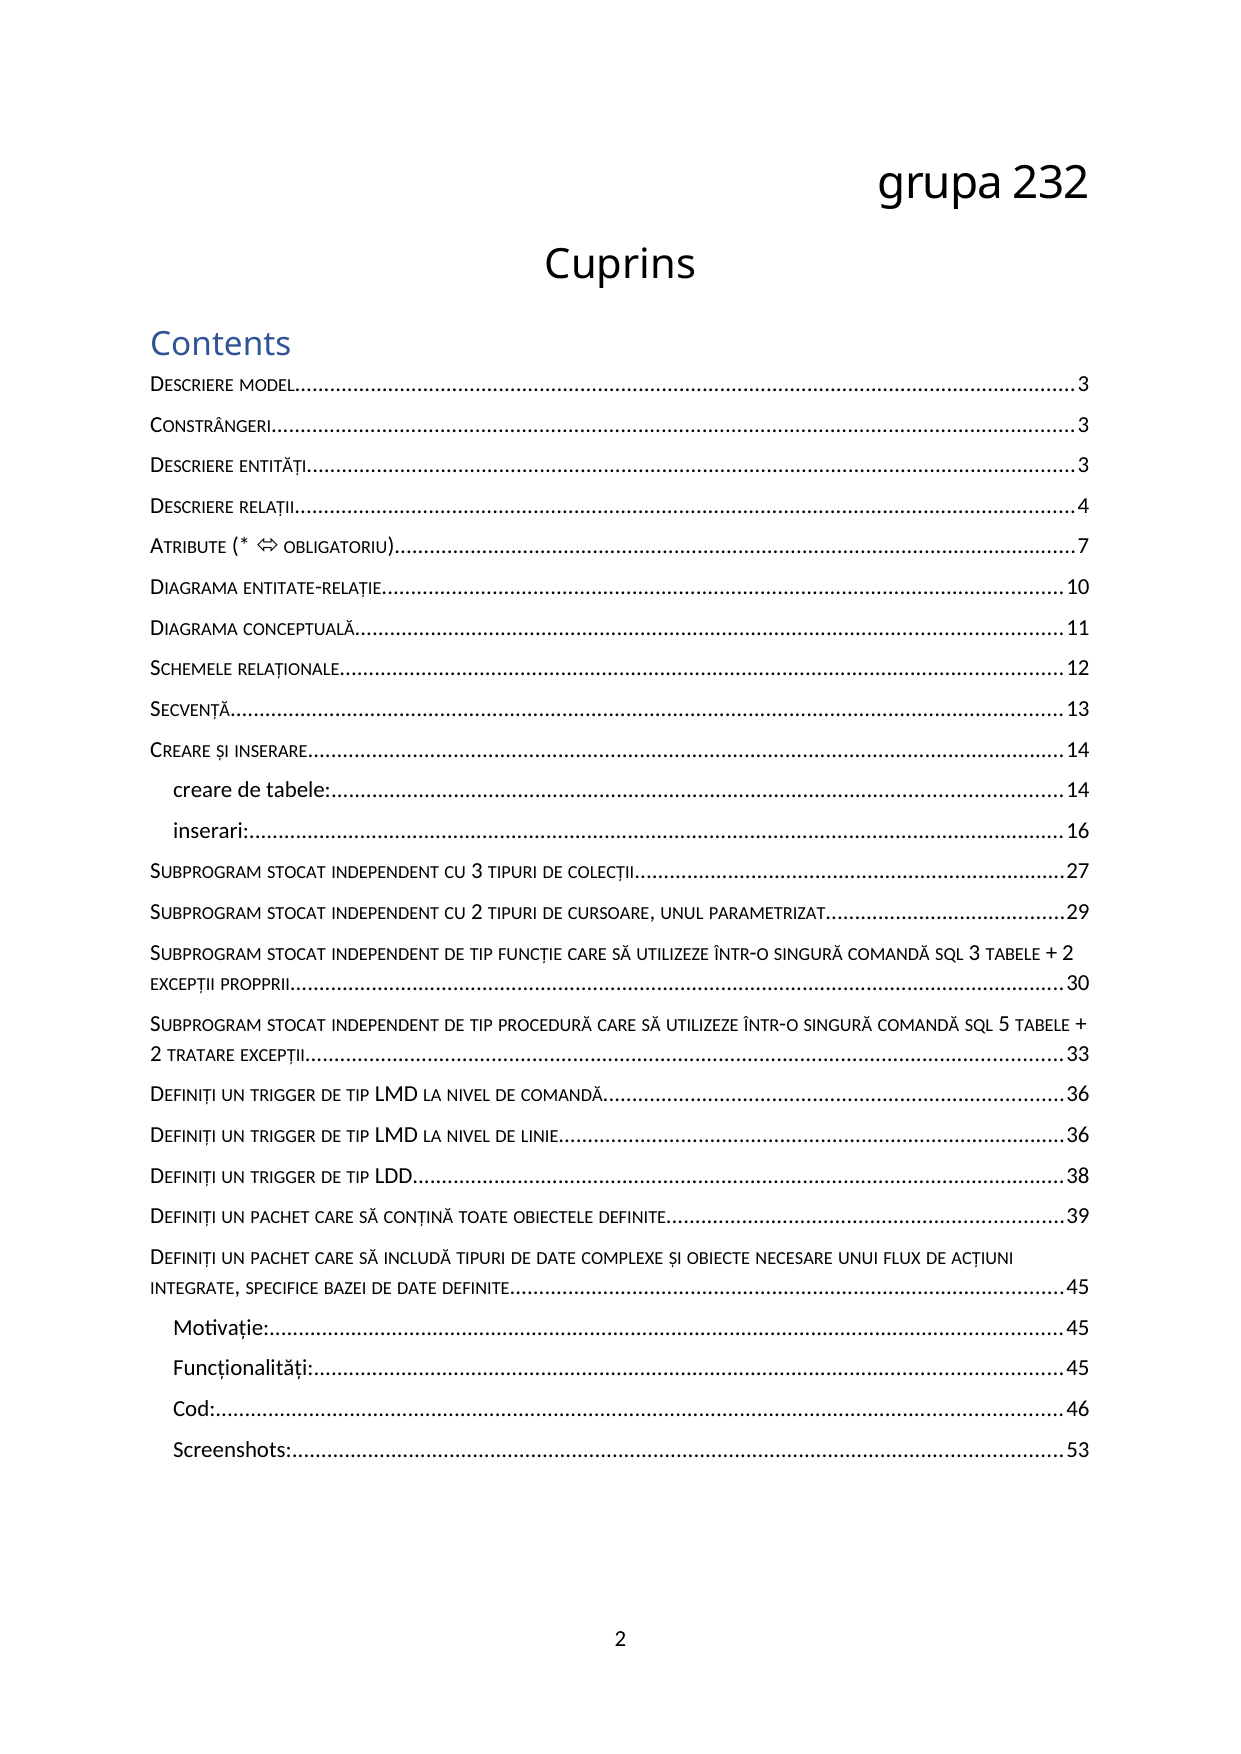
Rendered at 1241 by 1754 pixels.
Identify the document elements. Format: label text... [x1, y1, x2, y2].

text grupa 232 [150, 150, 1090, 212]
text Cuprins [150, 234, 1090, 291]
